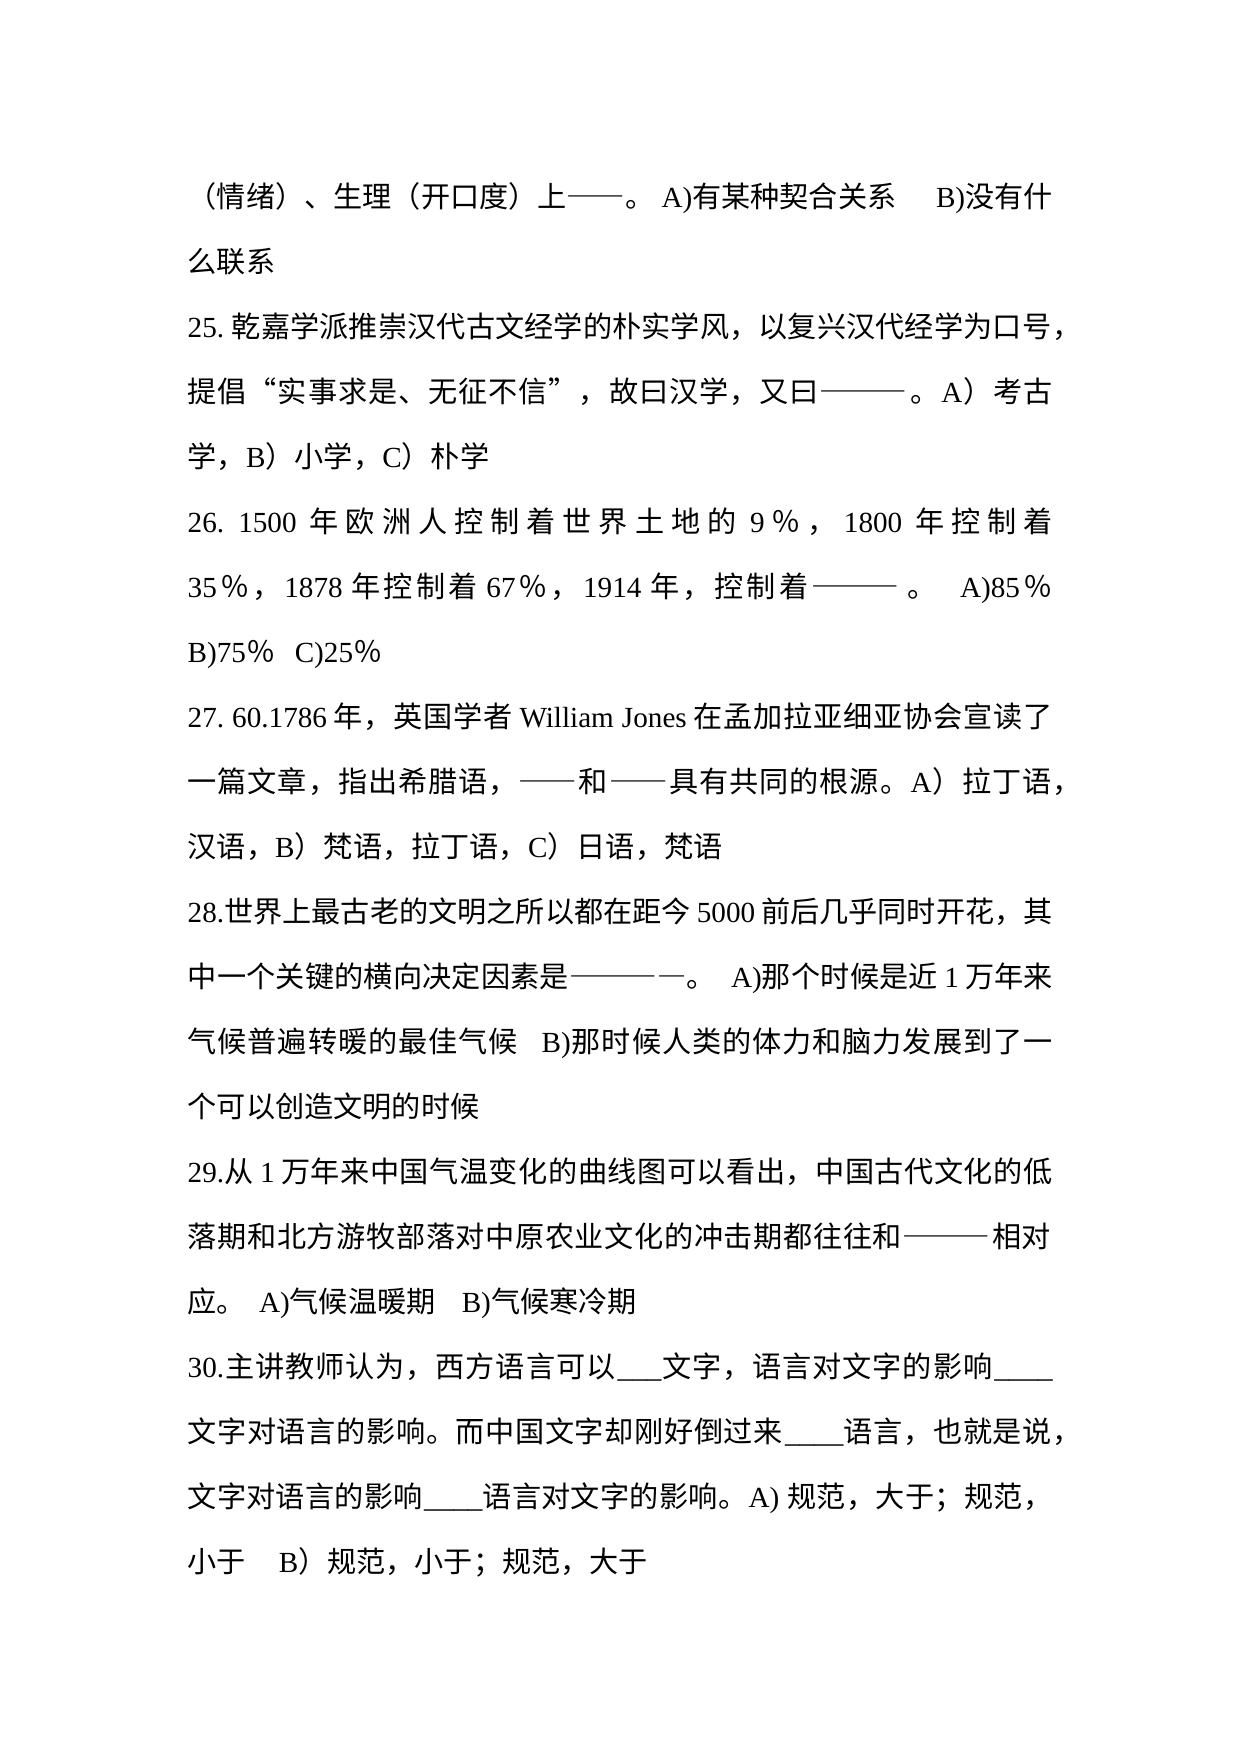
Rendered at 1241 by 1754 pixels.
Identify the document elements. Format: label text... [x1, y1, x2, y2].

text 27. 60.1786年，英国学者William Jones在孟加拉亚细亚协会宣读了一篇文章，指出希腊语，——和——具有共同的根源。A）拉丁语，汉语，B）梵语，拉丁语，C）日语，梵语 [187, 682, 1053, 877]
text 30.主讲教师认为，西方语言可以___文字，语言对文字的影响____文字对语言的影响。而中国文字却刚好倒过来____语言，也就是说，文字对语言的影响____语言对文字的影响。A) 规范，大于；规范，小于 B）规范，小于；规范，大于 [187, 1332, 1053, 1592]
text 29.从1万年来中国气温变化的曲线图可以看出，中国古代文化的低落期和北方游牧部落对中原农业文化的冲击期都往往和———相对应。 A)气候温暖期 B)气候寒冷期 [187, 1137, 1053, 1332]
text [187, 162, 1053, 292]
text 25. 乾嘉学派推崇汉代古文经学的朴实学风，以复兴汉代经学为口号，提倡“实事求是、无征不信”，故曰汉学，又曰———。A）考古学，B）小学，C）朴学 [187, 292, 1053, 487]
text 26. 1500年欧洲人控制着世界土地的9％，1800年控制着35％，1878年控制着67％，1914年，控制着———。 A)85％ B)75％ C)25％ [187, 487, 1053, 682]
text 28.世界上最古老的文明之所以都在距今5000前后几乎同时开花，其中一个关键的横向决定因素是————。 A)那个时候是近1万年来气候普遍转暖的最佳气候 B)那时候人类的体力和脑力发展到了一个可以创造文明的时候 [187, 877, 1053, 1137]
